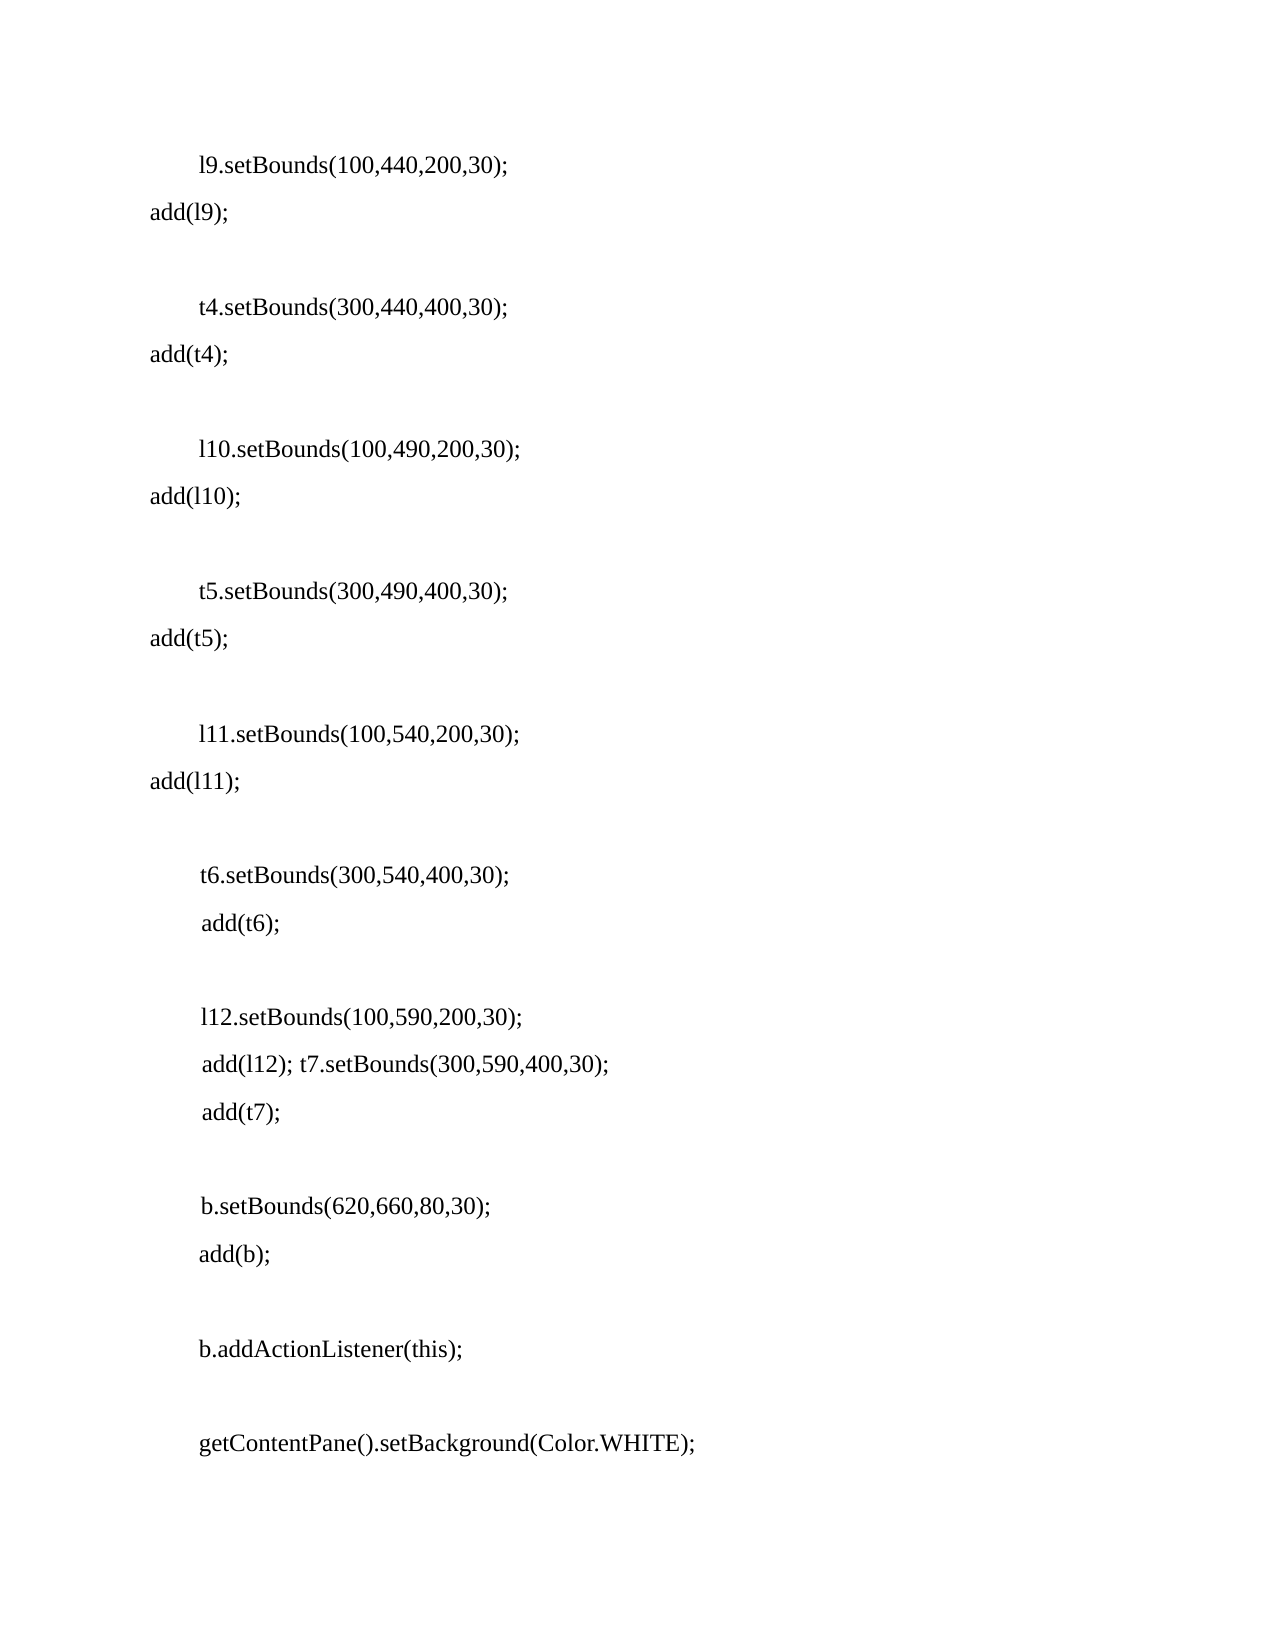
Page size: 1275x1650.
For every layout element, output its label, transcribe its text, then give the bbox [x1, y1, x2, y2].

text l10.setBounds(100,490,200,30); add(l10); [148, 434, 619, 510]
text t4.setBounds(300,440,400,30); add(t4); [148, 292, 595, 368]
text b.setBounds(620,660,80,30); [201, 1191, 1126, 1220]
text l12.setBounds(100,590,200,30); add(l12); t7.setBounds(300,590,400,30); add(t7); [201, 1002, 619, 1125]
text t5.setBounds(300,490,400,30); add(t5); [148, 576, 595, 652]
text l9.setBounds(100,440,200,30); add(l9); [148, 150, 594, 226]
text getContentPane().setBackground(Color.WHITE); [148, 1428, 1126, 1457]
text add(b); [148, 1239, 1126, 1267]
text b.addActionListener(this); [148, 1334, 1126, 1362]
text l11.setBounds(100,540,200,30); add(l11); [148, 719, 619, 794]
text t6.setBounds(300,540,400,30); add(t6); [200, 861, 595, 936]
